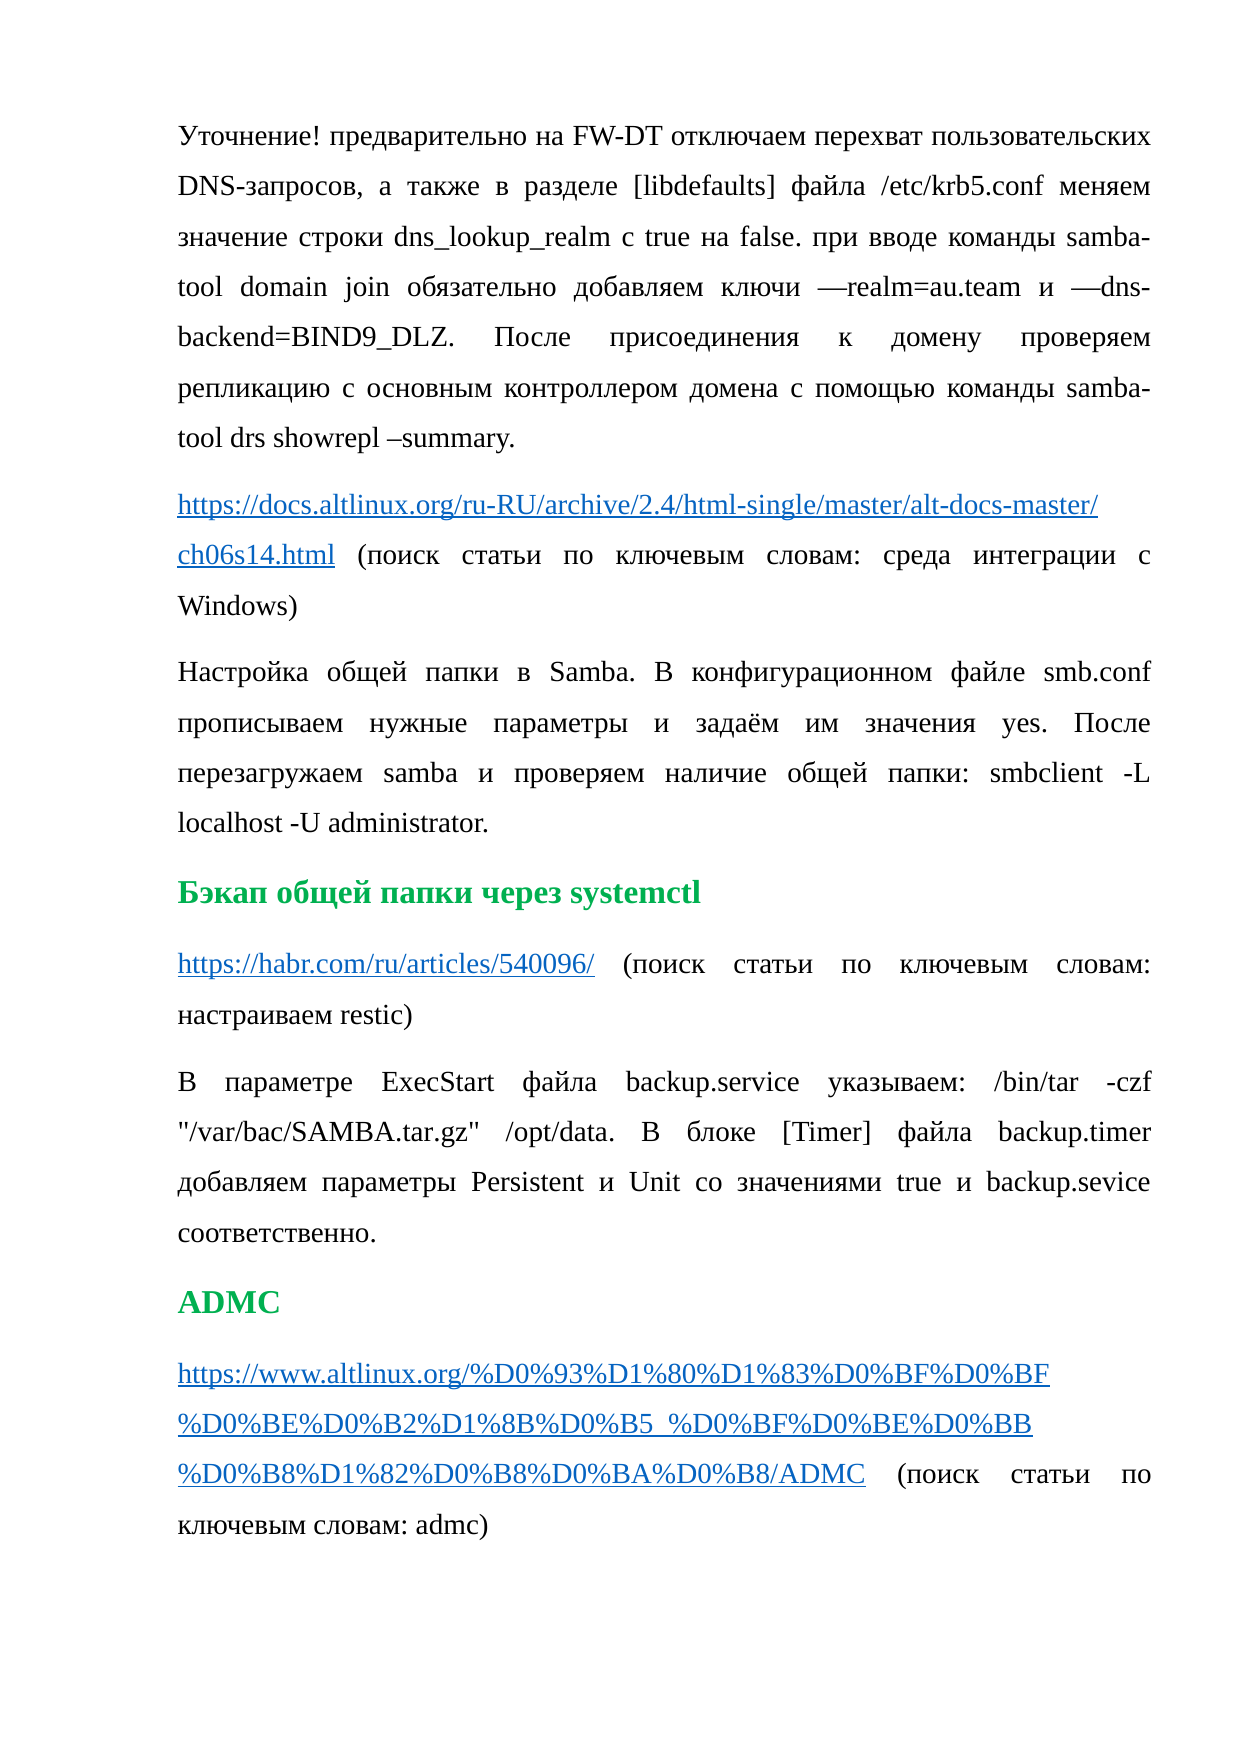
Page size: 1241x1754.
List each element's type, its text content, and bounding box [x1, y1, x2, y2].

text https://www.altlinux.org/%D0%93%D1%80%D1%83%D0%BF%D0%BF%D0%BE%D0%B2%D1%8B%D0%B5_%D0%BF%D0%BE%D0%BB%D0%B8%D1%82%D0%B8%D0%BA%D0%B8/ADMC (поиск статьи по ключевым словам: admc) [177, 1356, 1152, 1541]
text https://docs.altlinux.org/ru-RU/archive/2.4/html-single/master/alt-docs-master/ch06s14.html (поиск статьи по ключевым словам: среда интеграции с Windows) [177, 487, 1152, 621]
text Уточнение! предварительно на FW-DT отключаем перехват пользовательских DNS-запросов, а также в разделе [libdefaults] файла /etc/krb5.conf меняем значение строки dns_lookup_realm с true на false. при вводе команды samba-tool domain join обязательно добавляем ключи —realm=au.team и —dns-backend=BIND9_DLZ. После присоединения к домену проверяем репликацию с основным контроллером домена с помощью команды samba-tool drs showrepl –summary. [177, 118, 1152, 453]
text Бэкап общей папки через systemctl [177, 872, 1152, 911]
text В параметре ExecStart файла backup.service указываем: /bin/tar -czf "/var/bac/SAMBA.tar.gz" /opt/data. В блоке [Timer] файла backup.timer добавляем параметры Persistent и Unit со значениями true и backup.sevice соответственно. [177, 1064, 1152, 1248]
text Настройка общей папки в Samba. В конфигурационном файле smb.conf прописываем нужные параметры и задаём им значения yes. После перезагружаем samba и проверяем наличие общей папки: smbclient -L localhost -U administrator. [177, 654, 1152, 839]
text ADMC [177, 1282, 1152, 1320]
text https://habr.com/ru/articles/540096/ (поиск статьи по ключевым словам: настраиваем restic) [177, 947, 1152, 1031]
